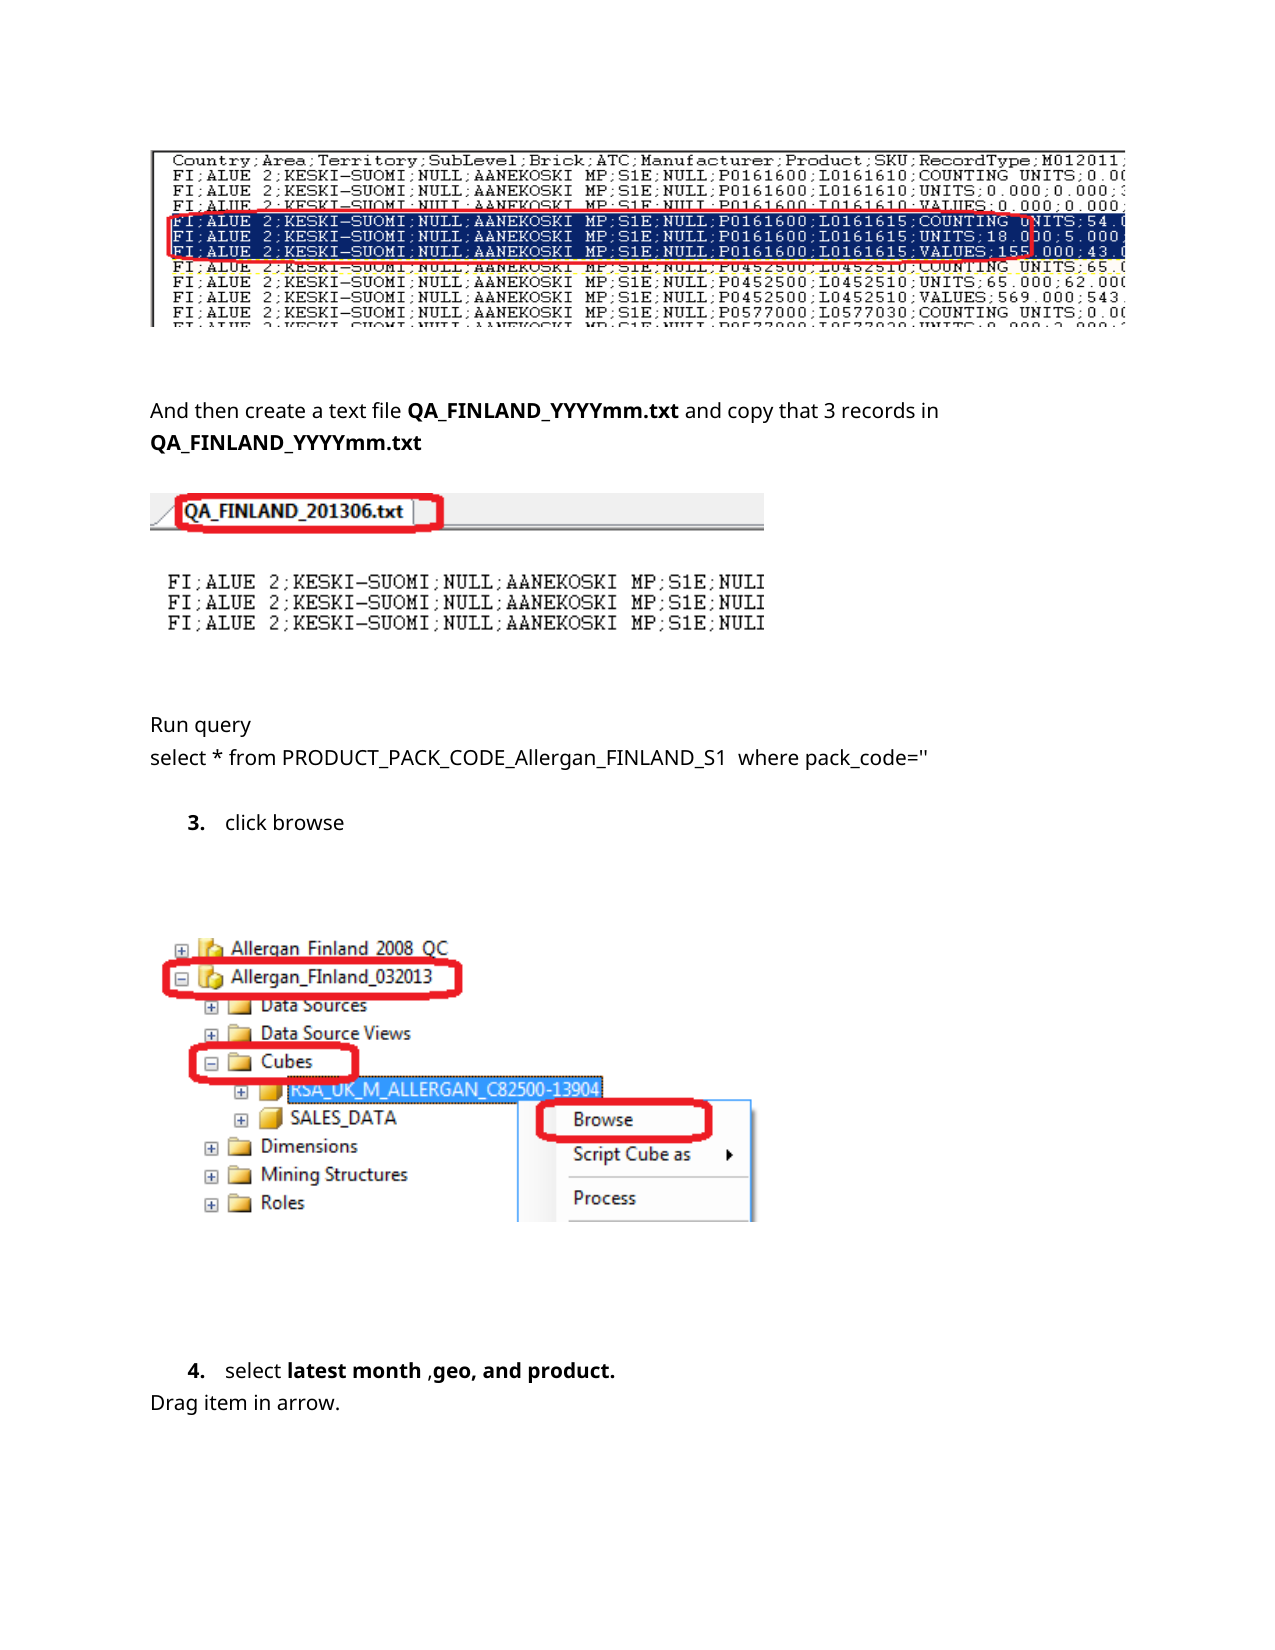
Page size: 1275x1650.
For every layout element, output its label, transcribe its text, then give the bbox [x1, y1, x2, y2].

list select latest month ,geo, and product. [187, 1356, 1125, 1384]
text Drag item in arrow. [150, 1388, 1125, 1417]
list click browse [187, 808, 1125, 836]
picture [150, 150, 1125, 327]
text select * from PRODUCT_PACK_CODE_Allergan_FINLAND_S1 where pack_code='' [150, 743, 1125, 771]
text Run query [150, 710, 1125, 739]
text And then create a text file QA_FINLAND_YYYYmm.txt and copy that 3 records in QA_FINLAND_YYYYmm.txt [150, 396, 1125, 457]
picture [150, 493, 764, 674]
picture [150, 938, 780, 1222]
